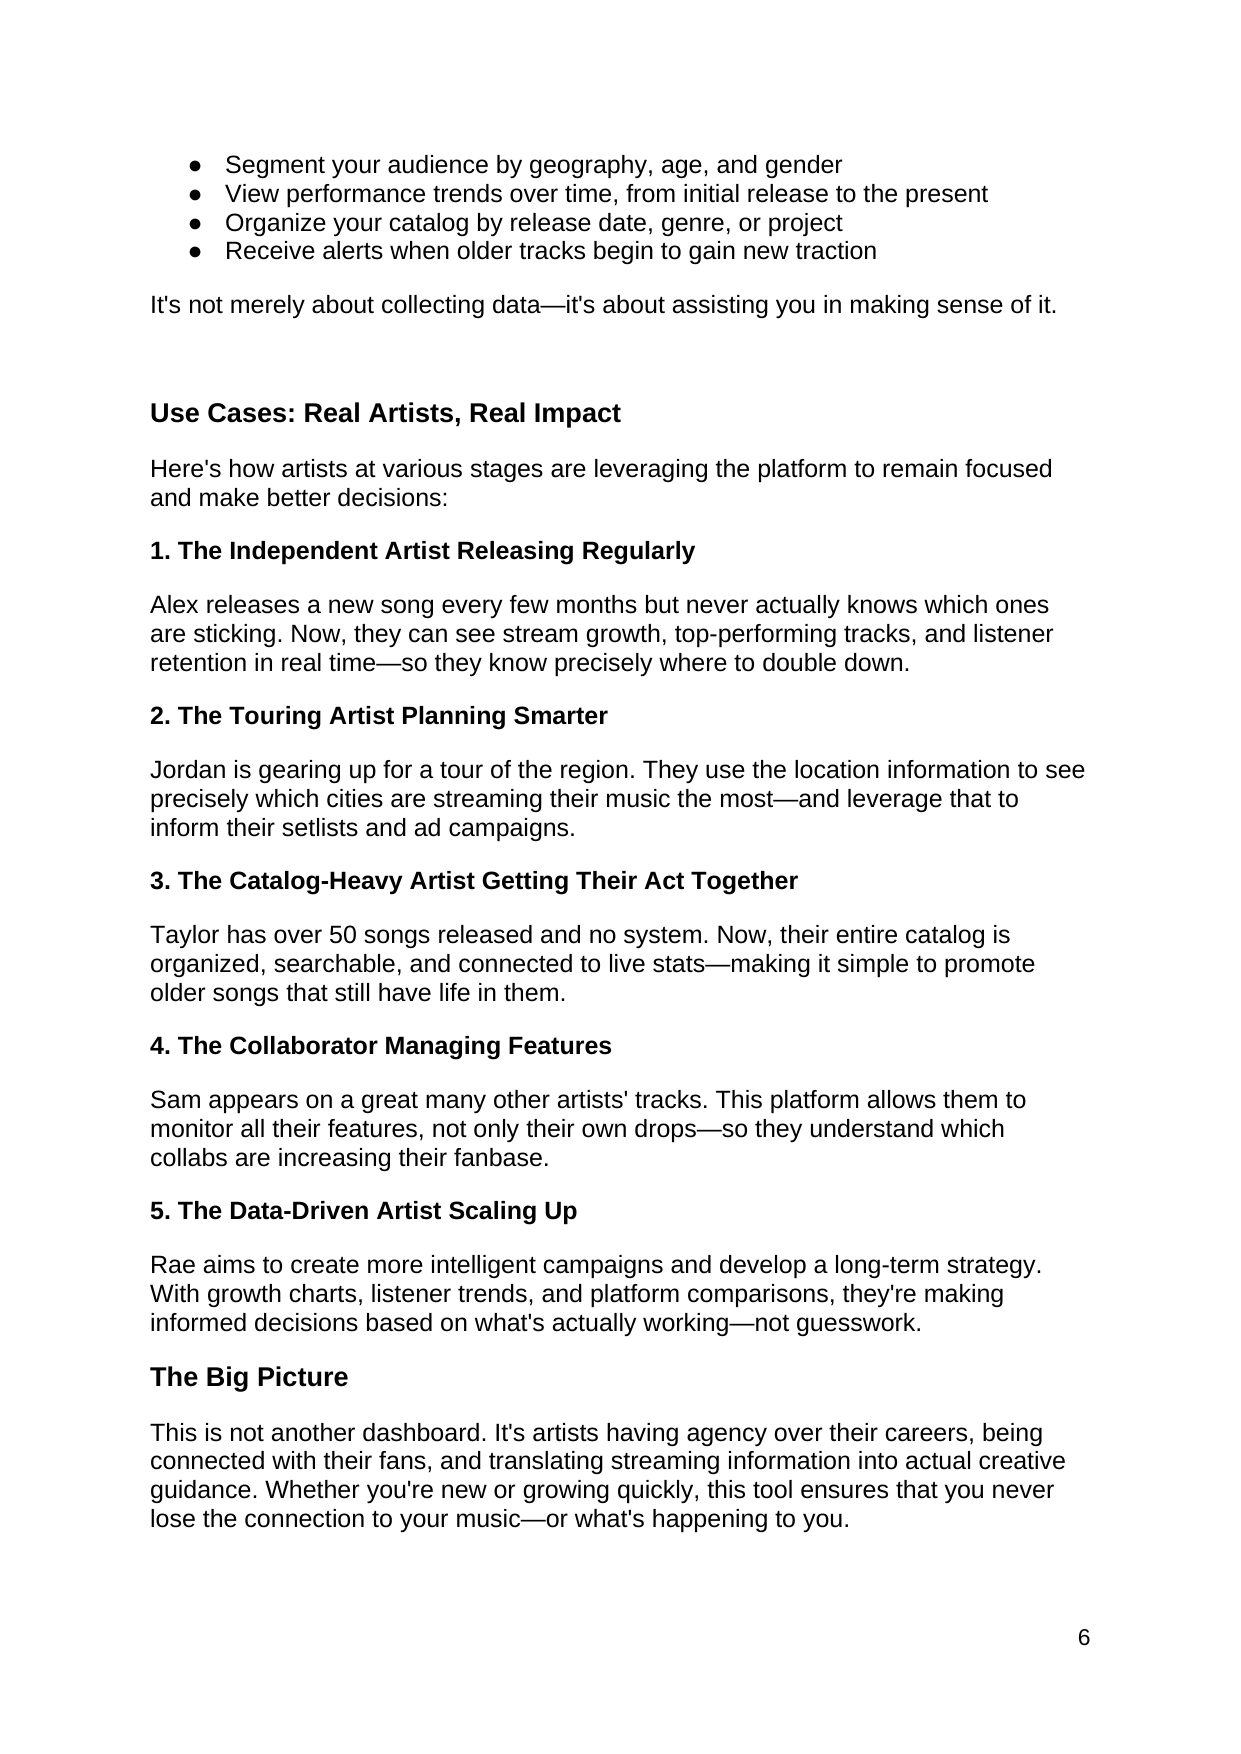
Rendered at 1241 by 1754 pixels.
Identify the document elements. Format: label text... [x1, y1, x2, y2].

list View performance trends over time, from initial release to the present [187, 179, 1090, 207]
list Organize your catalog by release date, genre, or project [187, 207, 1090, 236]
text Alex releases a new song every few months but never actually knows which ones are sticking. Now, they can see stream growth, top-performing tracks, and listener retention in real time—so they know precisely where to double down. [150, 590, 1090, 676]
text Here's how artists at various stages are leveraging the platform to remain focused and make better decisions: [150, 454, 1090, 511]
text It's not merely about collecting data—it's about assisting you in making sense of it. [150, 290, 1090, 319]
text Sam appears on a great many other artists' tracks. This platform allows them to monitor all their features, not only their own drops—so they understand which collabs are increasing their fanbase. [150, 1085, 1090, 1171]
text 3. The Catalog-Heavy Artist Getting Their Act Together [150, 866, 1090, 895]
text Use Cases: Real Artists, Real Impact [150, 397, 1090, 429]
text 5. The Data-Driven Artist Scaling Up [150, 1196, 1090, 1225]
text Jordan is gearing up for a tour of the region. They use the location information to see precisely which cities are streaming their music the most—and leverage that to inform their setlists and ad campaigns. [150, 755, 1090, 841]
list Segment your audience by geography, age, and gender [187, 150, 1090, 179]
text The Big Picture [150, 1361, 1090, 1392]
text 4. The Collaborator Managing Features [150, 1031, 1090, 1060]
text This is not another dashboard. It's artists having agency over their careers, being connected with their fans, and translating streaming information into actual creative guidance. Whether you're new or growing quickly, this tool ensures that you never lose the connection to your music—or what's happening to you. [150, 1417, 1090, 1532]
text 1. The Independent Artist Releasing Regularly [150, 536, 1090, 565]
text Rae aims to create more intelligent campaigns and develop a long-term strategy. With growth charts, listener trends, and platform comparisons, they're making informed decisions based on what's actually working—not guesswork. [150, 1250, 1090, 1336]
text 2. The Touring Artist Planning Smarter [150, 701, 1090, 730]
list Receive alerts when older tracks begin to gain new traction [187, 236, 1090, 265]
text Taylor has over 50 songs released and no system. Now, their entire catalog is organized, searchable, and connected to live stats—making it simple to promote older songs that still have life in them. [150, 920, 1090, 1006]
